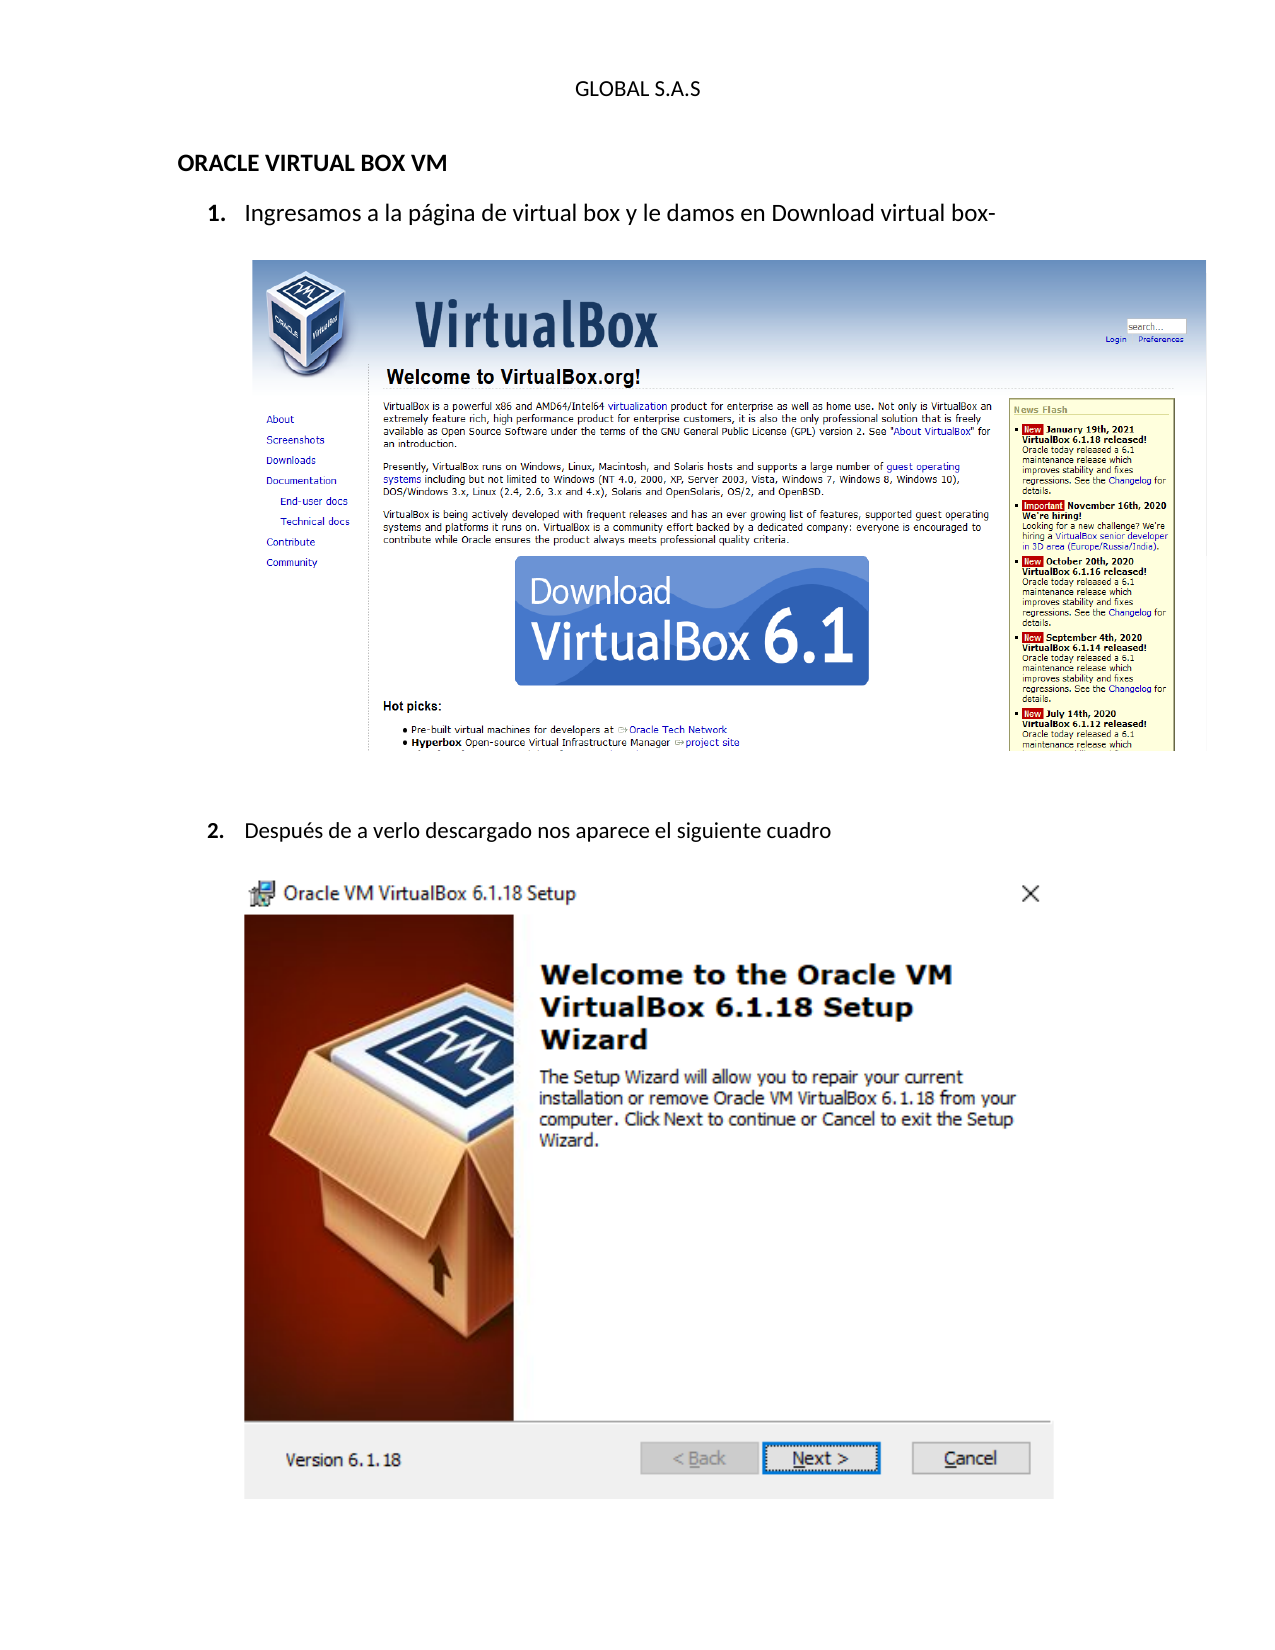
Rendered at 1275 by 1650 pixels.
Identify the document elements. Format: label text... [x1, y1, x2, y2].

picture [252, 260, 1207, 751]
list Ingresamos a la página de virtual box y le damos en Download virtual box- [207, 197, 1098, 228]
picture [244, 877, 1054, 1499]
list Después de a verlo descargado nos aparece el siguiente cuadro [207, 817, 1098, 845]
text ORACLE VIRTUAL BOX VM [177, 148, 1098, 178]
